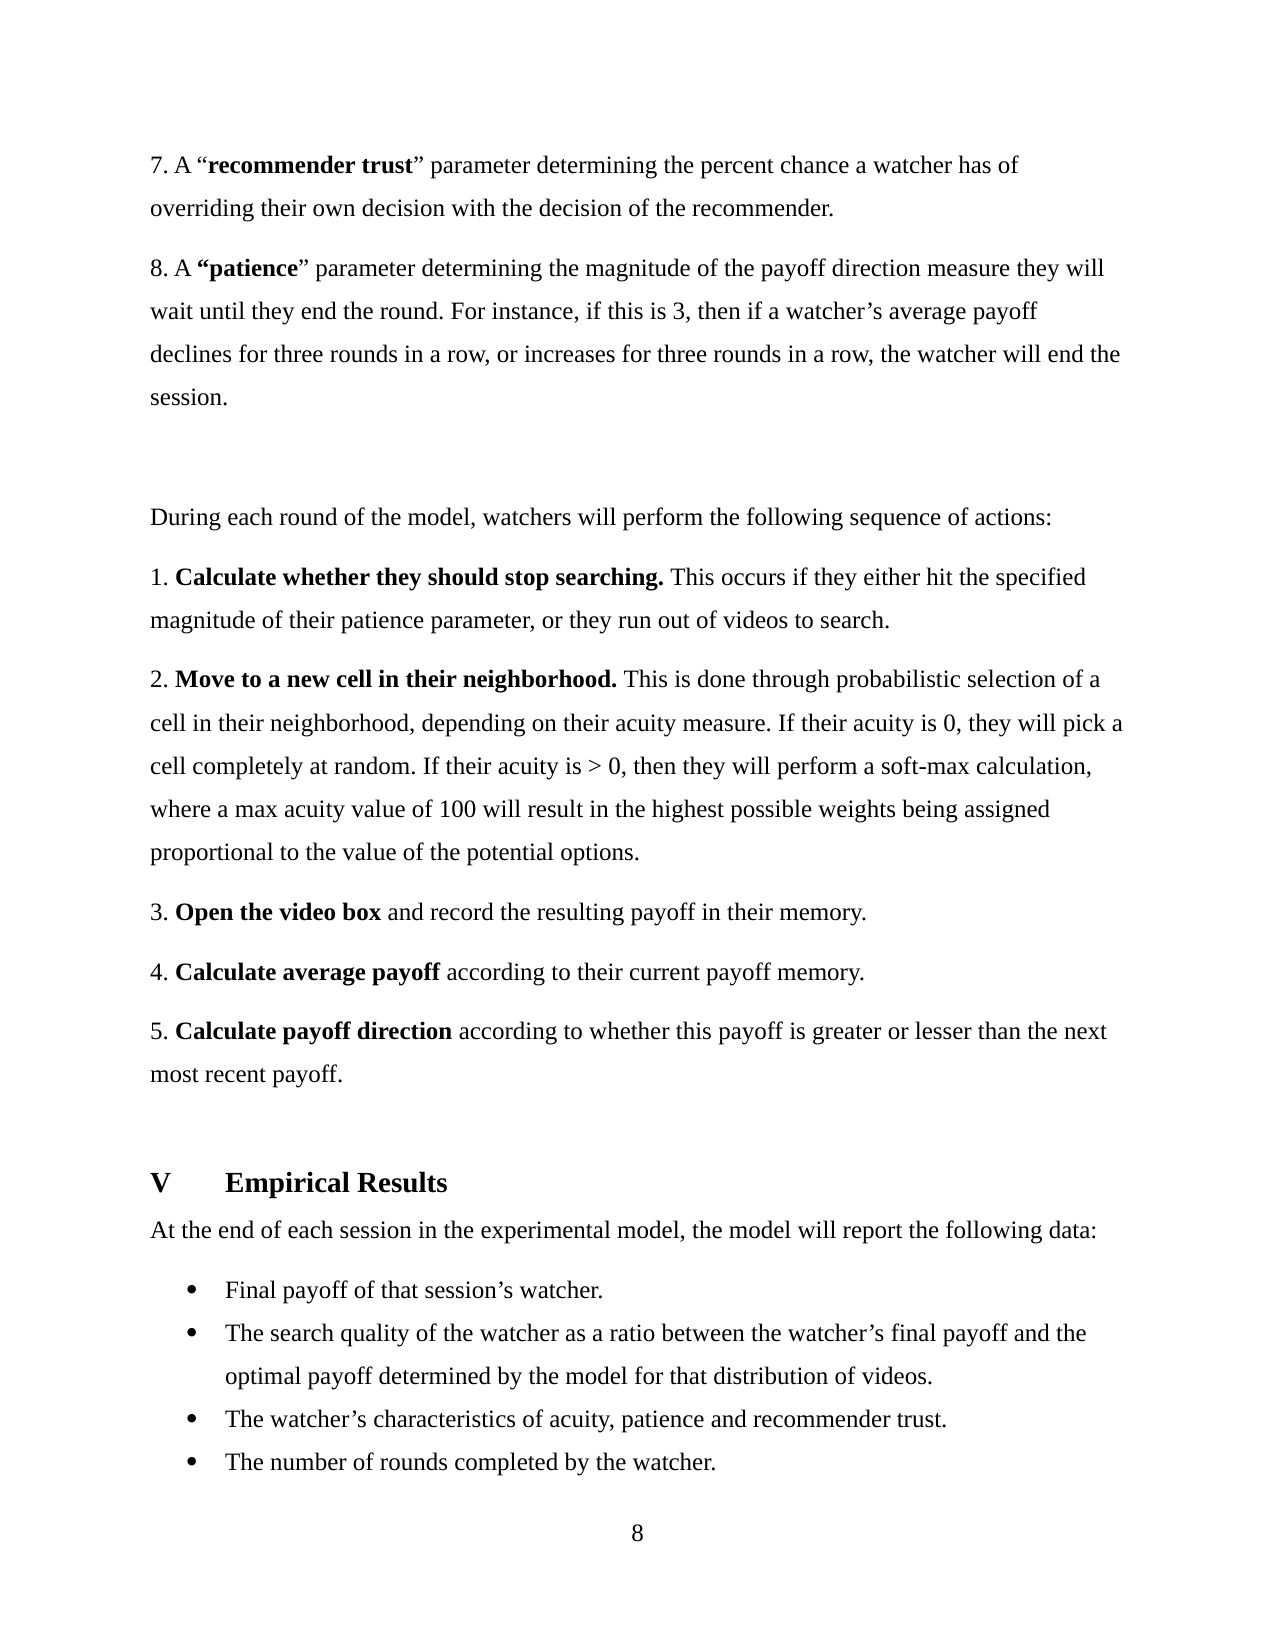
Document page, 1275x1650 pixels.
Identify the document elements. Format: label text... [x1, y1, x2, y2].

text V Empirical Results [150, 1165, 1125, 1198]
text During each round of the model, watchers will perform the following sequence of actions: [150, 502, 1125, 531]
text 1. Calculate whether they should stop searching. This occurs if they either hit the specified magnitude of their patience parameter, or they run out of videos to search. [150, 562, 1125, 633]
list The search quality of the watcher as a ratio between the watcher’s final payoff and the optimal payoff determined by the model for that distribution of videos. [187, 1318, 1125, 1390]
text 4. Calculate average payoff according to their current payoff memory. [150, 957, 1125, 985]
text 7. A “recommender trust” parameter determining the percent chance a watcher has of overriding their own decision with the decision of the recommender. [150, 150, 1125, 222]
text 3. Open the video box and record the resulting payoff in their memory. [150, 897, 1125, 926]
text 5. Calculate payoff direction according to whether this payoff is greater or lesser than the next most recent payoff. [150, 1016, 1125, 1088]
list Final payoff of that session’s watcher. [187, 1275, 1125, 1303]
text At the end of each session in the experimental model, the model will report the following data: [150, 1215, 1125, 1244]
text 8. A “patience” parameter determining the magnitude of the payoff direction measure they will wait until they end the round. For instance, if this is 3, then if a watcher’s average payoff declines for three rounds in a row, or increases for three rounds in a row, the watcher will end the session. [150, 253, 1125, 411]
list The number of rounds completed by the watcher. [187, 1447, 1125, 1476]
list The watcher’s characteristics of acuity, patience and recommender trust. [187, 1404, 1125, 1433]
text 2. Move to a new cell in their neighborhood. This is done through probabilistic selection of a cell in their neighborhood, depending on their acuity measure. If their acuity is 0, they will pick a cell completely at random. If their acuity is > 0, then they will perform a soft-max calculation, where a max acuity value of 100 will result in the highest possible weights being assigned proportional to the value of the potential options. [150, 664, 1125, 866]
